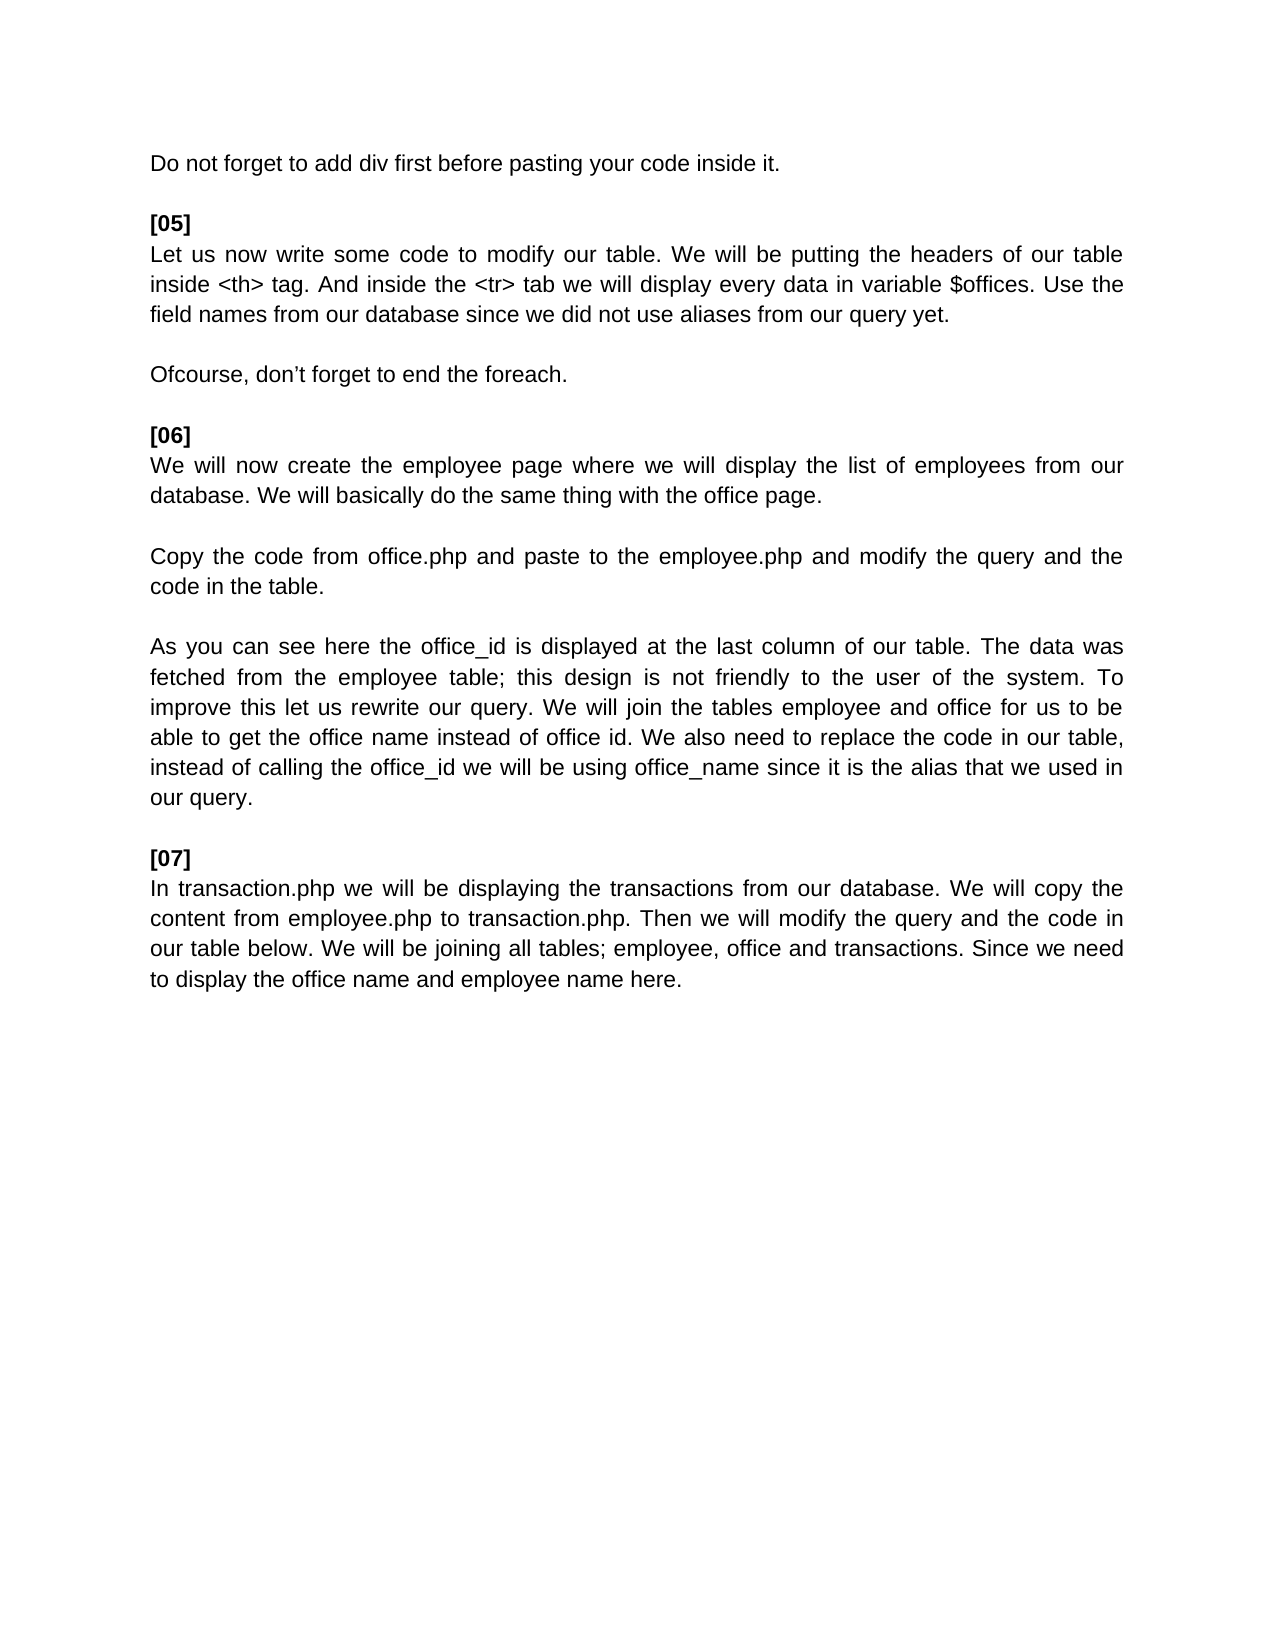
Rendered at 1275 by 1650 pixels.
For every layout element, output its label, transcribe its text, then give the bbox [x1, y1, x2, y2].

text We will now create the employee page where we will display the list of employees from our database. We will basically do the same thing with the office page. [150, 452, 1125, 509]
text Do not forget to add div first before pasting your code inside it. [150, 150, 1125, 176]
text [05] [150, 210, 1125, 237]
text As you can see here the office_id is displayed at the last column of our table. The data was fetched from the employee table; this design is not friendly to the user of the system. To improve this let us rewrite our query. We will join the tables employee and office for us to be able to get the office name instead of office id. We also need to replace the code in our table, instead of calling the office_id we will be using office_name since it is the alias that we used in our query. [150, 633, 1125, 811]
text Ofcourse, don’t forget to end the foreach. [150, 361, 1125, 388]
text Copy the code from office.php and paste to the employee.php and modify the query and the code in the table. [150, 543, 1125, 599]
text Let us now write some code to modify our table. We will be putting the headers of our table inside <th> tag. And inside the <tr> tab we will display every data in variable $offices. Use the field names from our database since we did not use aliases from our query yet. [150, 241, 1125, 327]
text [06] [150, 422, 1125, 448]
text In transaction.php we will be displaying the transactions from our database. We will copy the content from employee.php to transaction.php. Then we will modify the query and the code in our table below. We will be joining all tables; employee, office and transactions. Since we need to display the office name and employee name here. [150, 875, 1125, 992]
text [07] [150, 845, 1125, 871]
